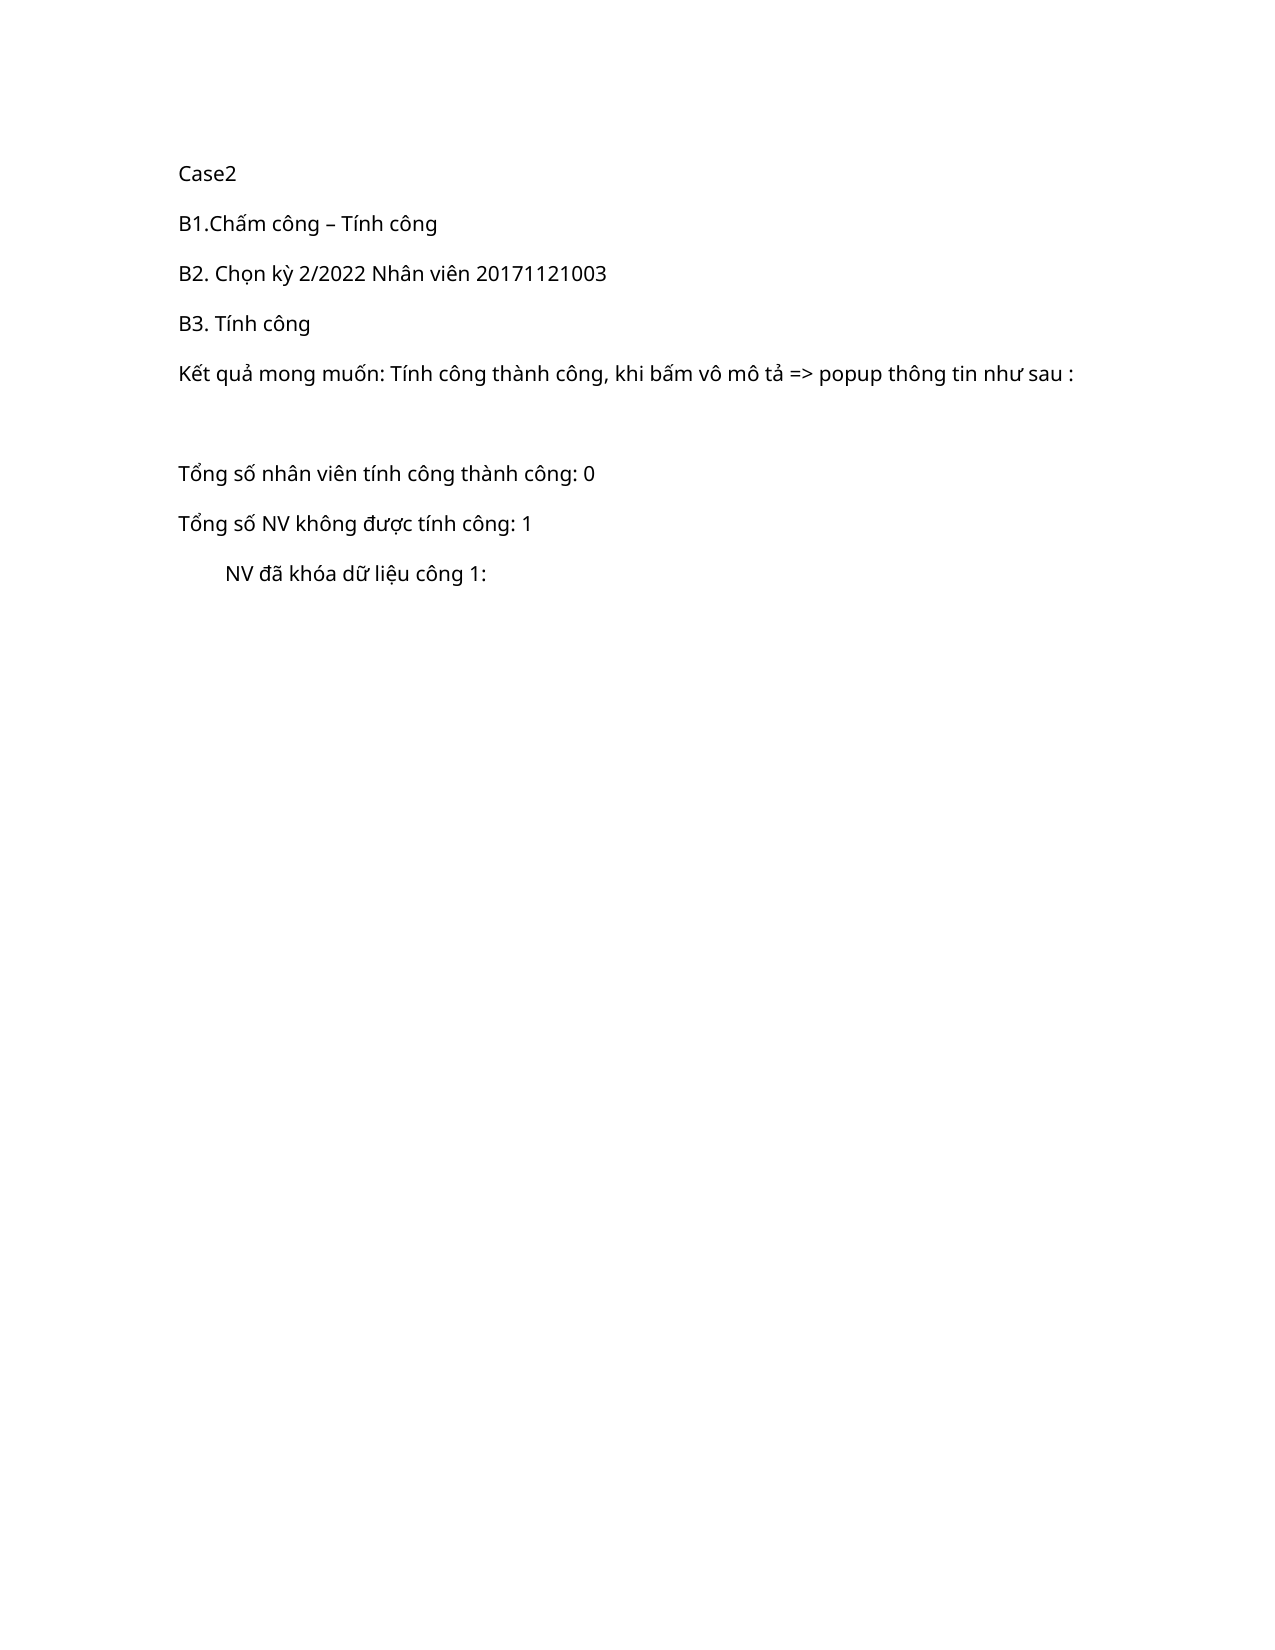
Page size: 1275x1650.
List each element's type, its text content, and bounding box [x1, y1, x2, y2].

text Tổng số nhân viên tính công thành công: 0 [150, 450, 1125, 487]
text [178, 350, 1125, 387]
text B2. Chọn kỳ 2/2022 Nhân viên 20171121003 [150, 250, 1125, 287]
text B3. Tính công [150, 300, 1125, 337]
text B1.Chấm công – Tính công [150, 200, 1125, 237]
text Tổng số NV không được tính công: 1 [150, 500, 1125, 537]
text Case2 [150, 150, 1125, 187]
text NV đã khóa dữ liệu công 1: [150, 550, 1125, 587]
